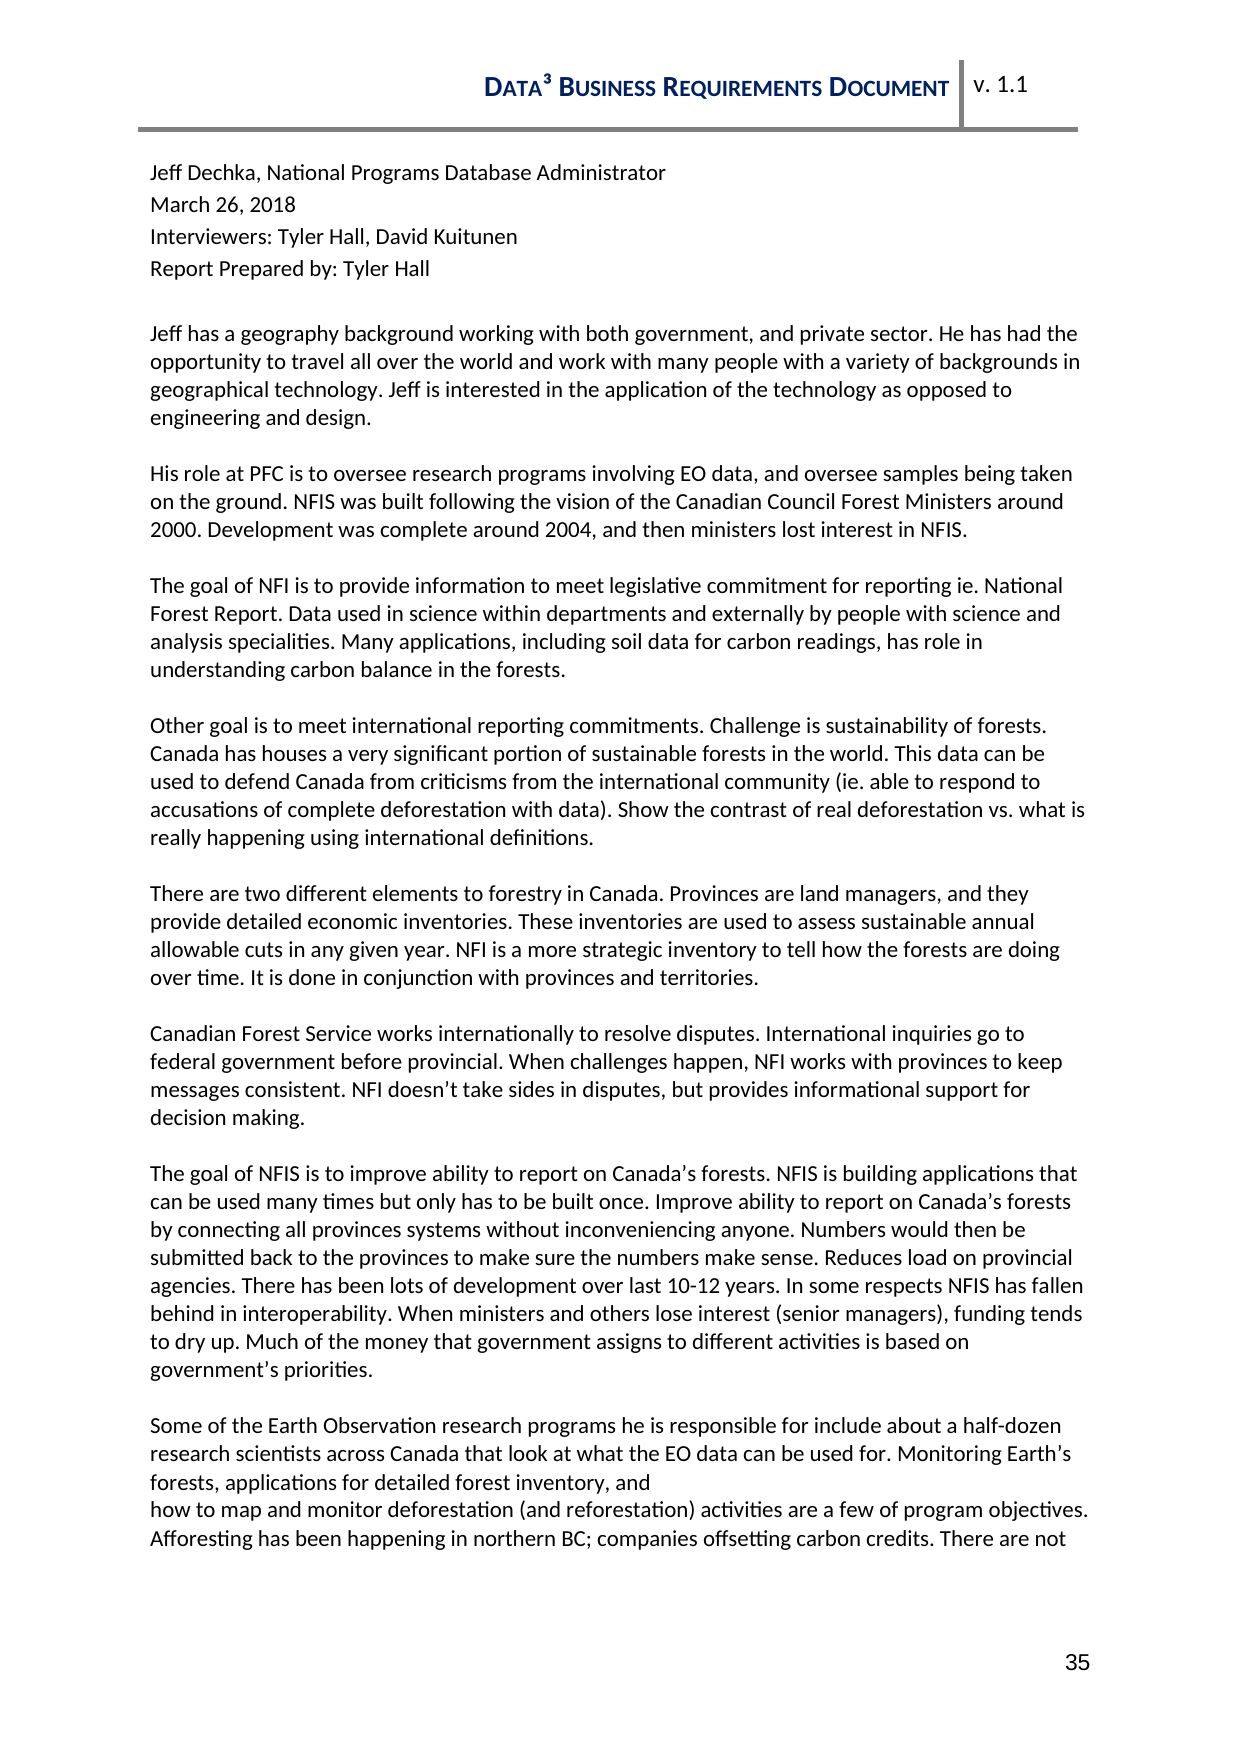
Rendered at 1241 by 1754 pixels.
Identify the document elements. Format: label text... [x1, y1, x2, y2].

text The goal of NFI is to provide information to meet legislative commitment for reporting ie. National Forest Report. Data used in science within departments and externally by people with science and analysis specialities. Many applications, including soil data for carbon readings, has role in understanding carbon balance in the forests. [150, 571, 1090, 683]
text Jeff has a geography background working with both government, and private sector. He has had the opportunity to travel all over the world and work with many people with a variety of backgrounds in geographical technology. Jeff is interested in the application of the technology as opposed to engineering and design. [150, 319, 1090, 431]
text March 26, 2018 [150, 190, 1090, 218]
text Some of the Earth Observation research programs he is responsible for include about a half-dozen research scientists across Canada that look at what the EO data can be used for. Monitoring Earth’s forests, applications for detailed forest inventory, and [150, 1412, 1090, 1496]
text Interviewers: Tyler Hall, David Kuitunen [150, 222, 1090, 250]
text Canadian Forest Service works internationally to resolve disputes. International inquiries go to federal government before provincial. When challenges happen, NFI works with provinces to keep messages consistent. NFI doesn’t take sides in disputes, but provides informational support for decision making. [150, 1019, 1090, 1131]
text Jeff Dechka, National Programs Database Administrator [150, 158, 1090, 186]
text The goal of NFIS is to improve ability to report on Canada’s forests. NFIS is building applications that can be used many times but only has to be built once. Improve ability to report on Canada’s forests by connecting all provinces systems without inconveniencing anyone. Numbers would then be submitted back to the provinces to make sure the numbers make sense. Reduces load on provincial agencies. There has been lots of development over last 10-12 years. In some respects NFIS has fallen behind in interoperability. When ministers and others lose interest (senior managers), funding tends to dry up. Much of the money that government assigns to different activities is based on government’s priorities. [150, 1159, 1090, 1383]
text Report Prepared by: Tyler Hall [150, 254, 1090, 282]
text Other goal is to meet international reporting commitments. Challenge is sustainability of forests. Canada has houses a very significant portion of sustainable forests in the world. This data can be used to defend Canada from criticisms from the international community (ie. able to respond to accusations of complete deforestation with data). Show the contrast of real deforestation vs. what is really happening using international definitions. [150, 711, 1090, 851]
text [150, 1496, 1090, 1552]
text His role at PFC is to oversee research programs involving EO data, and oversee samples being taken on the ground. NFIS was built following the vision of the Canadian Council Forest Ministers around 2000. Development was complete around 2004, and then ministers lost interest in NFIS. [150, 459, 1090, 543]
text There are two different elements to forestry in Canada. Provinces are land managers, and they provide detailed economic inventories. These inventories are used to assess sustainable annual allowable cuts in any given year. NFI is a more strategic inventory to tell how the forests are doing over time. It is done in conjunction with provinces and territories. [150, 879, 1090, 991]
